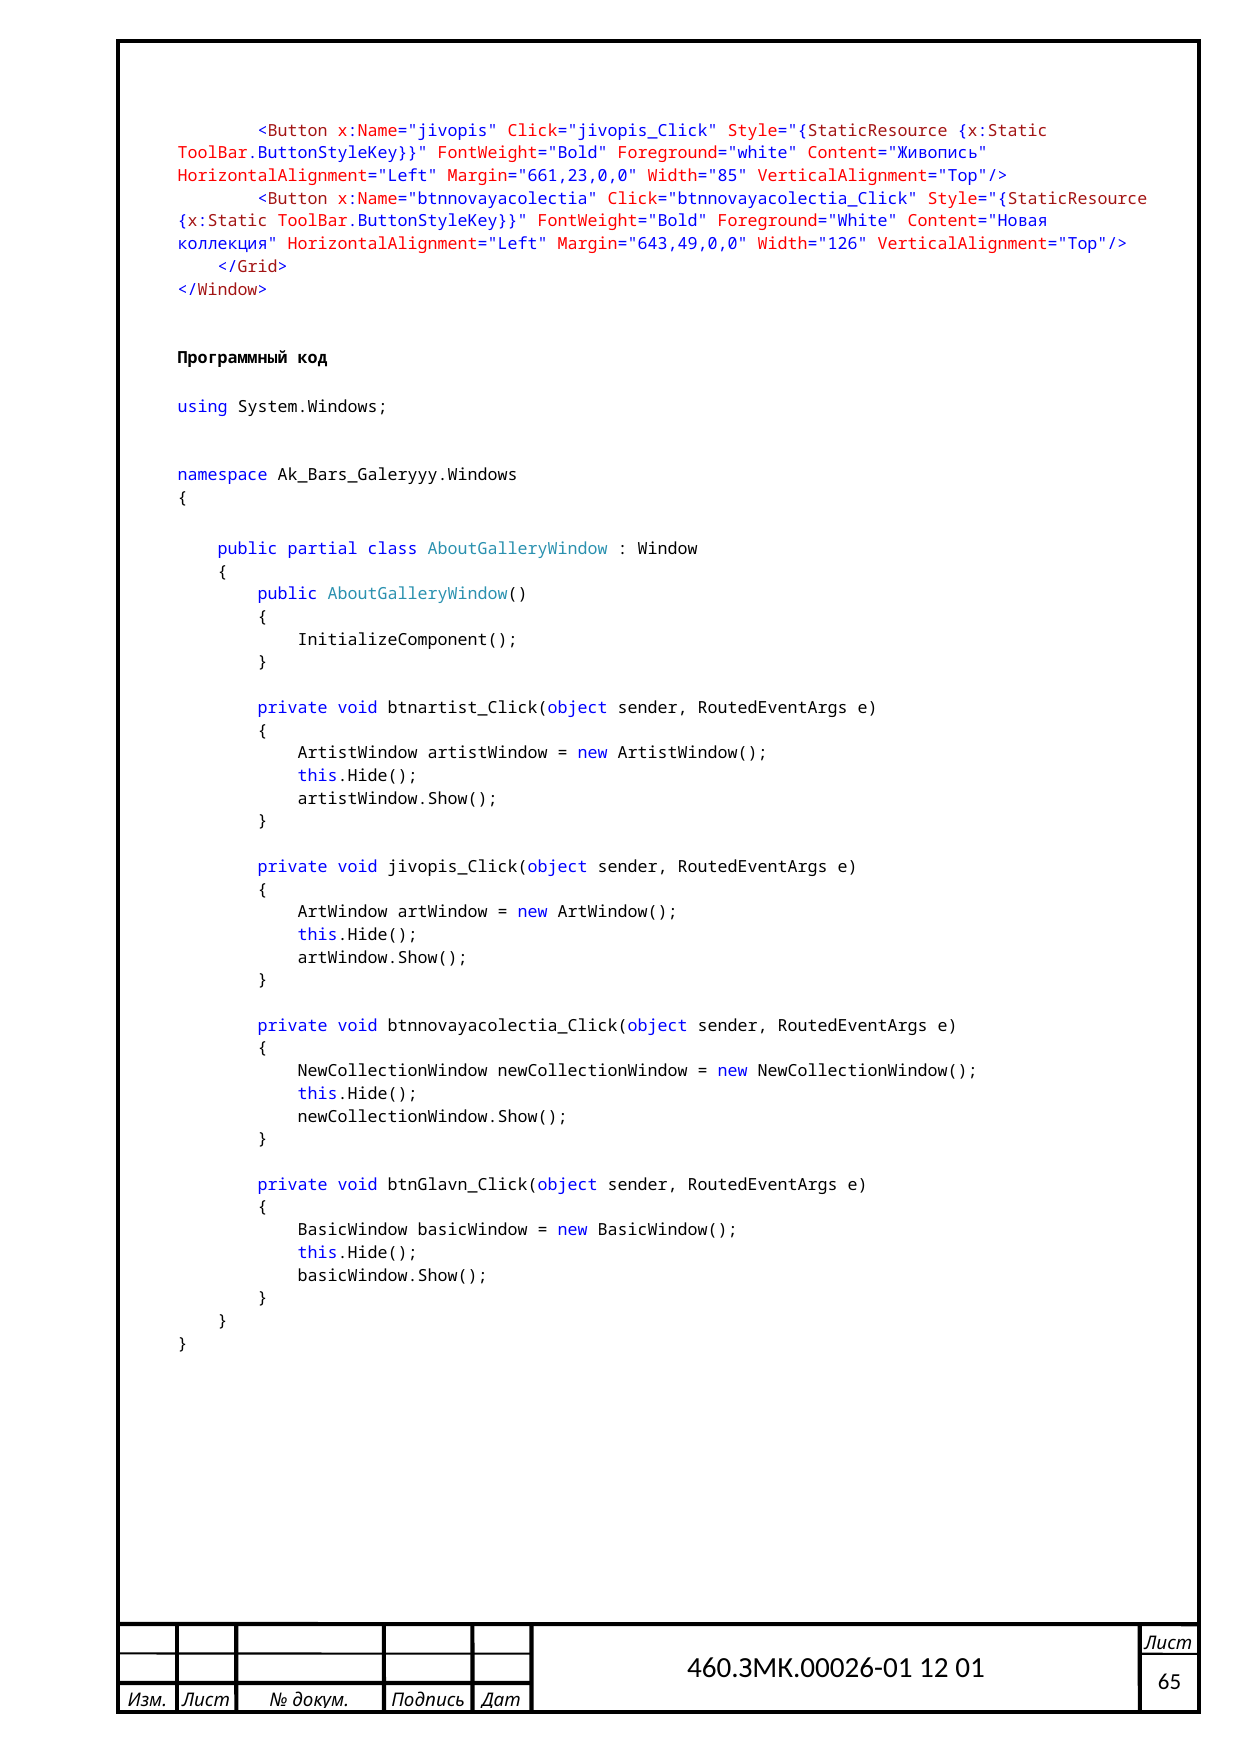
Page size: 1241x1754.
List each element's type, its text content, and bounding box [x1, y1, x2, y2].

text this.Hide(); [177, 922, 1152, 945]
text Программный код [177, 345, 1152, 368]
text { [177, 1195, 1152, 1218]
text { [177, 604, 1152, 627]
text private void jivopis_Click(object sender, RoutedEventArgs e) [177, 854, 1152, 877]
text { [177, 486, 1152, 508]
text <Button x:Name="jivopis" Click="jivopis_Click" Style="{StaticResource {x:Static ToolBar.ButtonStyleKey}}" FontWeight="Bold" Foreground="white" Content="Живопись" HorizontalAlignment="Left" Margin="661,23,0,0" Width="85" VerticalAlignment="Top"/> [177, 118, 1152, 186]
text </Window> [177, 277, 1152, 300]
text this.Hide(); [177, 763, 1152, 786]
text } [177, 968, 1152, 991]
text ArtWindow artWindow = new ArtWindow(); [177, 900, 1152, 922]
text NewCollectionWindow newCollectionWindow = new NewCollectionWindow(); [177, 1059, 1152, 1081]
text } [177, 1308, 1152, 1331]
text } [177, 1127, 1152, 1149]
text } [177, 1331, 1152, 1354]
text public AboutGalleryWindow() [177, 582, 1152, 604]
text InitializeComponent(); [177, 627, 1152, 650]
text ArtistWindow artistWindow = new ArtistWindow(); [177, 741, 1152, 763]
text this.Hide(); [177, 1081, 1152, 1104]
text private void btnGlavn_Click(object sender, RoutedEventArgs e) [177, 1172, 1152, 1195]
text </Grid> [177, 254, 1152, 277]
text newCollectionWindow.Show(); [177, 1104, 1152, 1127]
text private void btnnovayacolectia_Click(object sender, RoutedEventArgs e) [177, 1013, 1152, 1036]
text basicWindow.Show(); [177, 1263, 1152, 1286]
text } [177, 650, 1152, 673]
text { [177, 1036, 1152, 1059]
text this.Hide(); [177, 1240, 1152, 1263]
text private void btnartist_Click(object sender, RoutedEventArgs e) [177, 695, 1152, 718]
text { [177, 718, 1152, 741]
text } [177, 809, 1152, 832]
text namespace Ak_Bars_Galeryyy.Windows [177, 463, 1152, 486]
text { [177, 877, 1152, 900]
text artWindow.Show(); [177, 945, 1152, 968]
text artistWindow.Show(); [177, 786, 1152, 809]
text public partial class AboutGalleryWindow : Window [177, 536, 1152, 559]
text } [177, 1286, 1152, 1308]
text { [177, 559, 1152, 582]
text BasicWindow basicWindow = new BasicWindow(); [177, 1218, 1152, 1240]
text <Button x:Name="btnnovayacolectia" Click="btnnovayacolectia_Click" Style="{StaticResource {x:Static ToolBar.ButtonStyleKey}}" FontWeight="Bold" Foreground="White" Content="Новая коллекция" HorizontalAlignment="Left" Margin="643,49,0,0" Width="126" VerticalAlignment="Top"/> [177, 186, 1152, 254]
text using System.Windows; [177, 395, 1152, 418]
